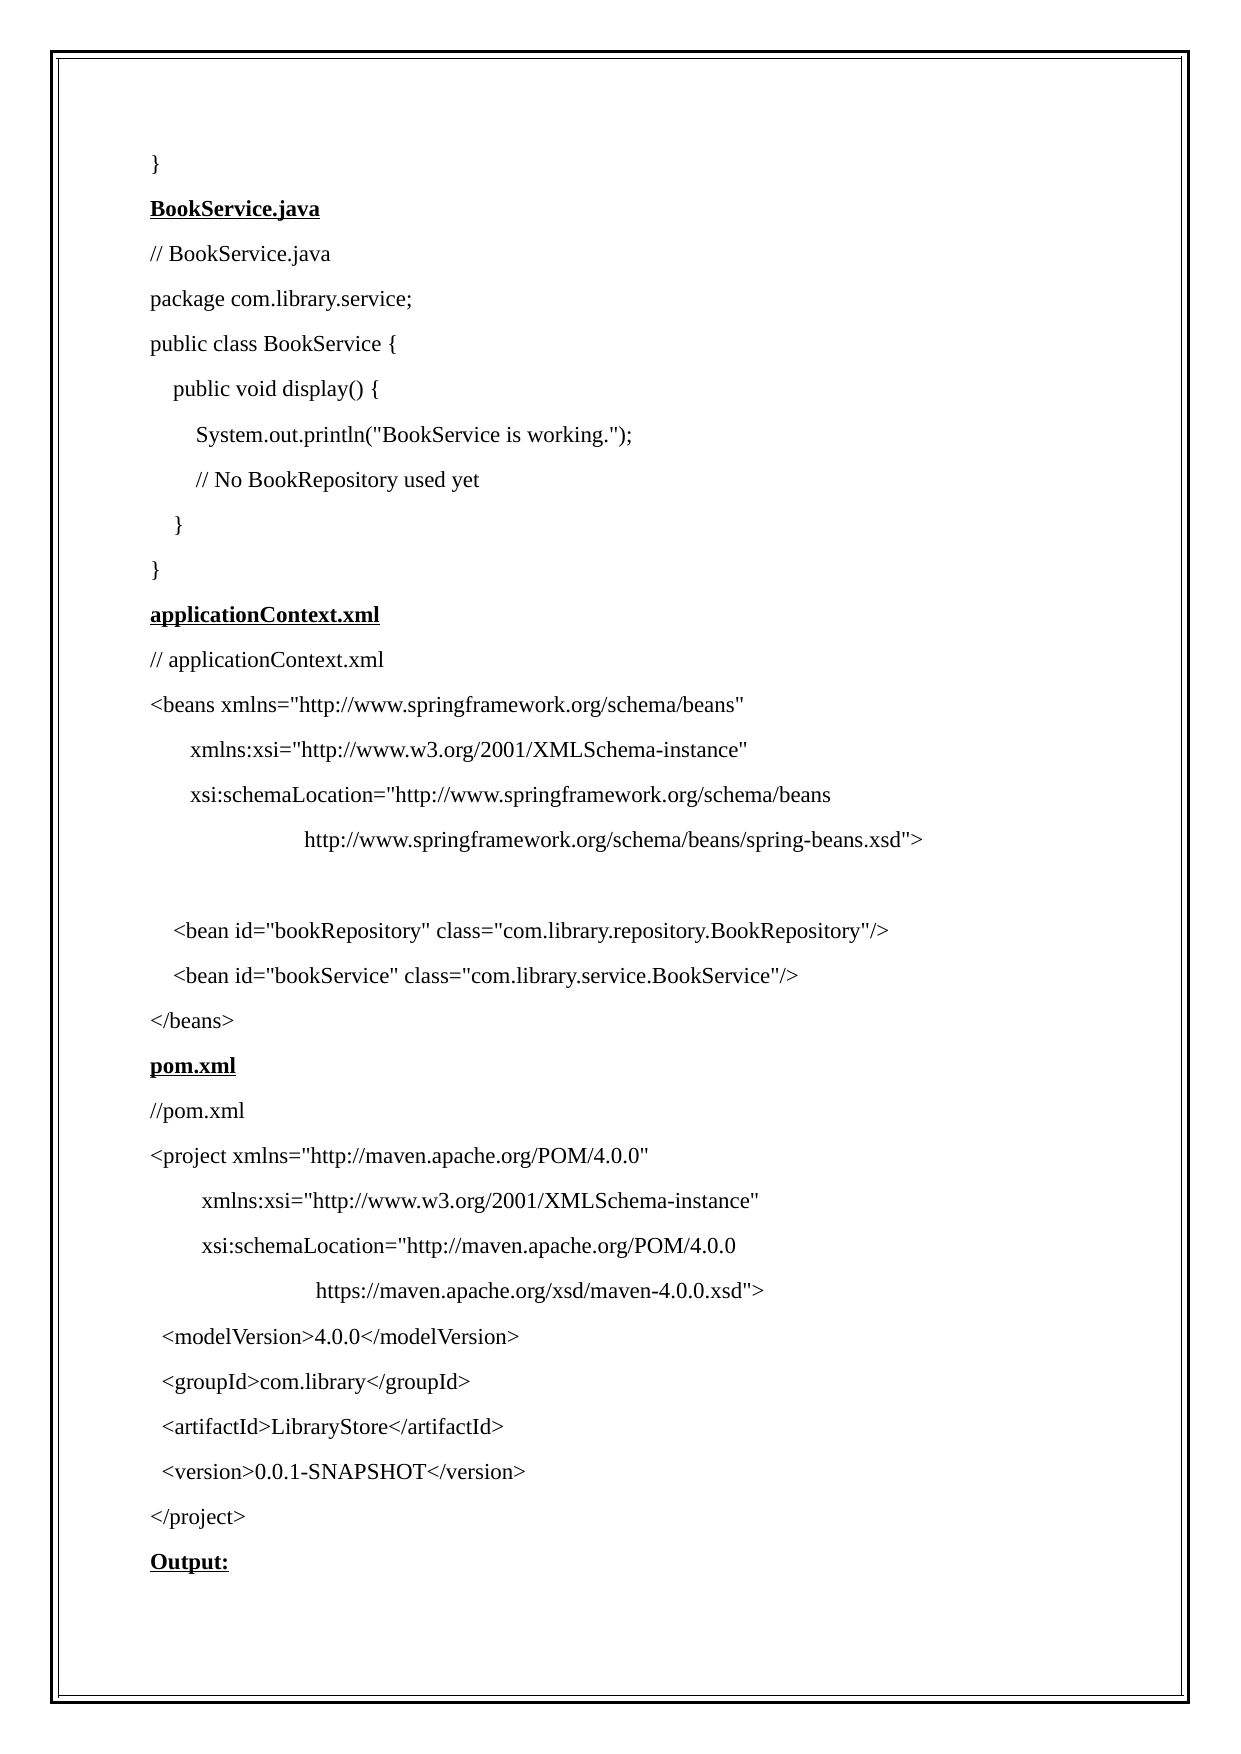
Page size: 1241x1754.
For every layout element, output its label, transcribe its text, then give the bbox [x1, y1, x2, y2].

text </project> [150, 1503, 1090, 1529]
text } [150, 150, 1090, 176]
text https://maven.apache.org/xsd/maven-4.0.0.xsd"> [150, 1278, 1090, 1304]
text public void display() { [150, 376, 1090, 402]
text package com.library.service; [150, 285, 1090, 312]
text </beans> [150, 1007, 1090, 1033]
text <bean id="bookService" class="com.library.service.BookService"/> [150, 962, 1090, 988]
text } [150, 511, 1090, 537]
text <bean id="bookRepository" class="com.library.repository.BookRepository"/> [150, 917, 1090, 943]
text // applicationContext.xml [150, 646, 1090, 672]
text <version>0.0.1-SNAPSHOT</version> [150, 1458, 1090, 1484]
text http://www.springframework.org/schema/beans/spring-beans.xsd"> [150, 827, 1090, 853]
text //pom.xml [150, 1097, 1090, 1123]
text pom.xml [150, 1052, 1090, 1078]
text applicationContext.xml [150, 601, 1090, 627]
text <beans xmlns="http://www.springframework.org/schema/beans" [150, 691, 1090, 718]
text xmlns:xsi="http://www.w3.org/2001/XMLSchema-instance" [150, 1187, 1090, 1214]
text xmlns:xsi="http://www.w3.org/2001/XMLSchema-instance" [150, 736, 1090, 763]
text BookService.java [150, 195, 1090, 221]
text <modelVersion>4.0.0</modelVersion> [150, 1323, 1090, 1349]
text <groupId>com.library</groupId> [150, 1368, 1090, 1394]
text Output: [150, 1548, 1090, 1574]
text // BookService.java [150, 240, 1090, 267]
text System.out.println("BookService is working."); [150, 421, 1090, 447]
text // No BookRepository used yet [150, 466, 1090, 492]
text xsi:schemaLocation="http://maven.apache.org/POM/4.0.0 [150, 1232, 1090, 1259]
text <project xmlns="http://maven.apache.org/POM/4.0.0" [150, 1142, 1090, 1169]
text <artifactId>LibraryStore</artifactId> [150, 1413, 1090, 1439]
text public class BookService { [150, 330, 1090, 357]
text } [150, 556, 1090, 582]
text xsi:schemaLocation="http://www.springframework.org/schema/beans [150, 781, 1090, 808]
